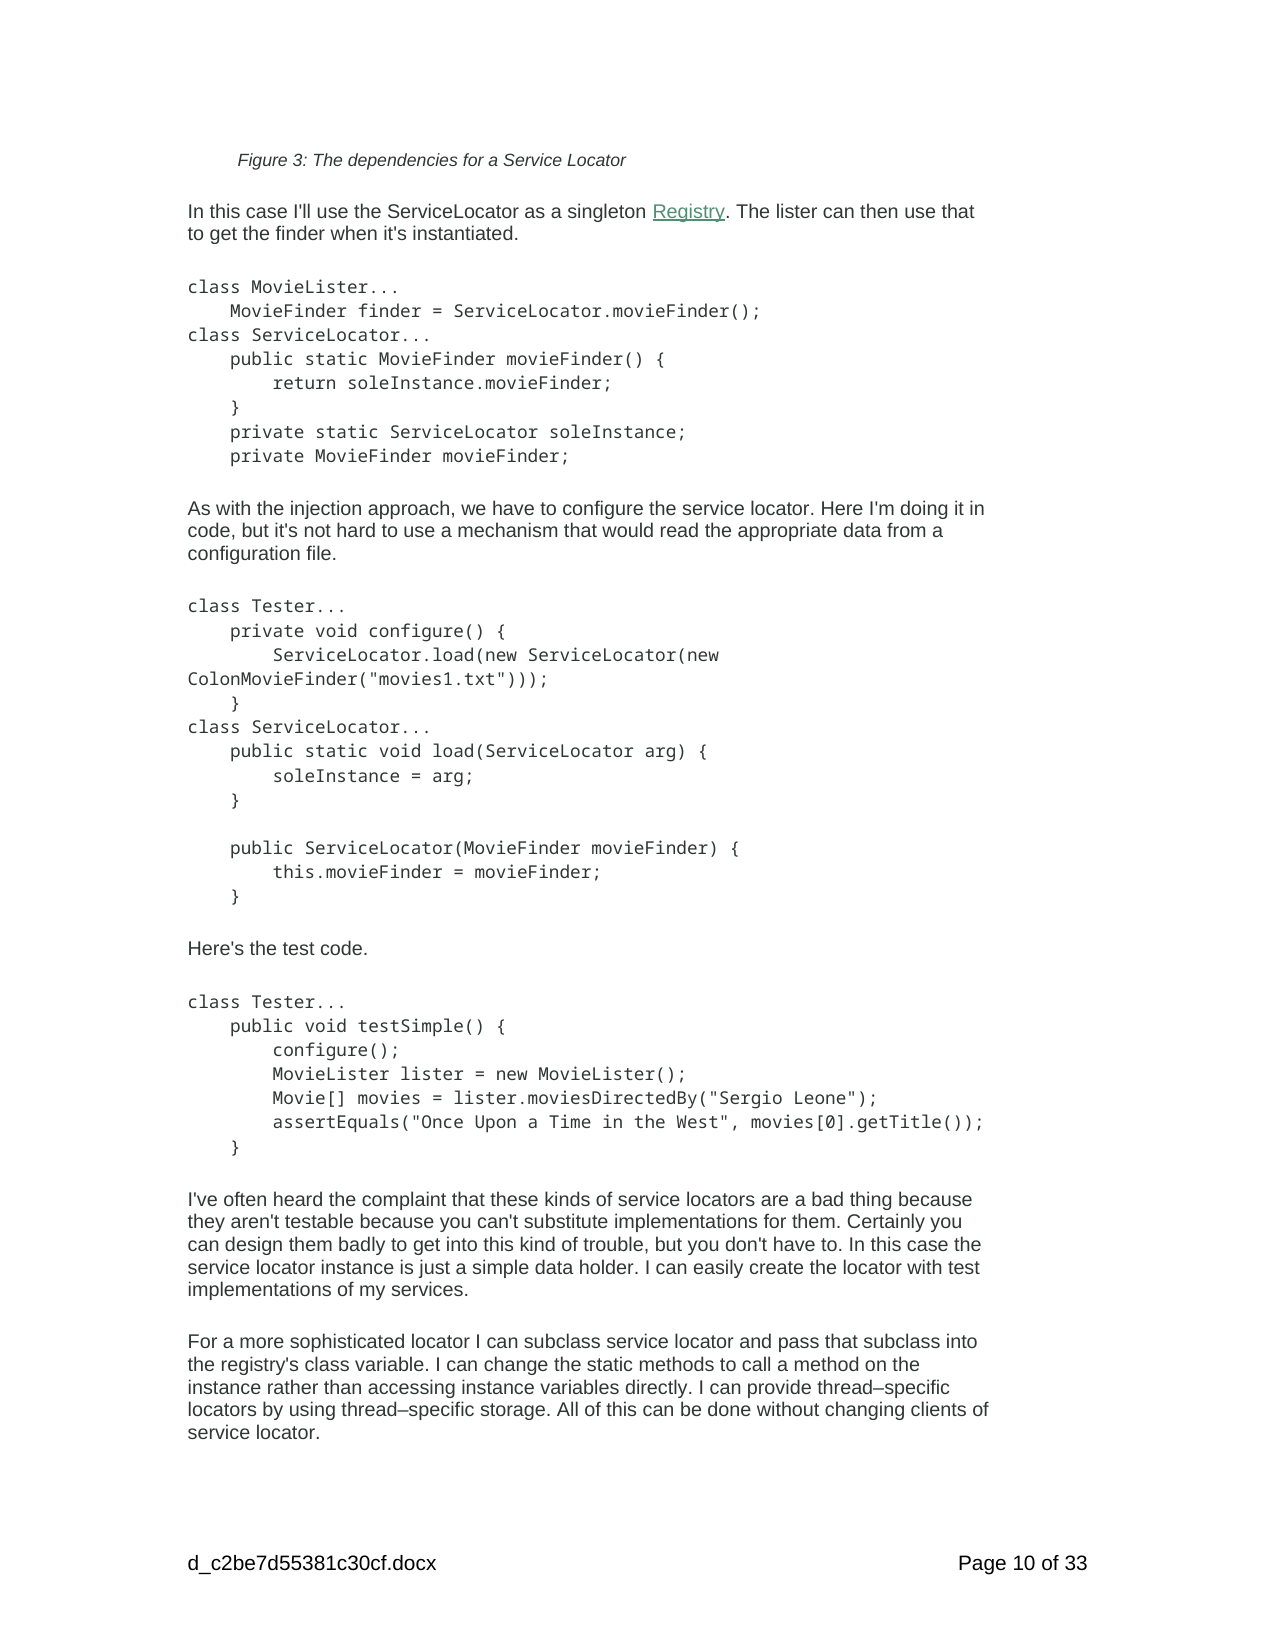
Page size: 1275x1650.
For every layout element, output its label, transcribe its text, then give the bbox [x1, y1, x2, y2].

text MovieLister lister = new MovieLister(); [187, 1062, 994, 1086]
text } [187, 1134, 994, 1158]
text private MovieFinder movieFinder; [187, 443, 994, 467]
text public static MovieFinder movieFinder() { [187, 347, 994, 371]
text For a more sophisticated locator I can subclass service locator and pass that subclass into the registry's class variable. I can change the static methods to call a method on the instance rather than accessing instance variables directly. I can provide thread–specific locators by using thread–specific storage. All of this can be done without changing clients of service locator. [187, 1330, 994, 1444]
text this.movieFinder = movieFinder; [187, 860, 994, 884]
text As with the injection approach, we have to configure the service locator. Here I'm doing it in code, but it's not hard to use a mechanism that would read the appropriate data from a configuration file. [187, 497, 994, 565]
text private static ServiceLocator soleInstance; [187, 419, 994, 443]
text private void configure() { [187, 618, 994, 642]
text public static void load(ServiceLocator arg) { [187, 739, 994, 763]
text } [187, 395, 994, 419]
text class ServiceLocator... [187, 715, 994, 739]
text class Tester... [187, 594, 994, 618]
text return soleInstance.movieFinder; [187, 371, 994, 395]
text ServiceLocator.load(new ServiceLocator(new ColonMovieFinder("movies1.txt"))); [187, 642, 994, 691]
text MovieFinder finder = ServiceLocator.movieFinder(); [187, 298, 994, 322]
text } [187, 787, 994, 811]
text } [187, 884, 994, 908]
text Here's the test code. [187, 937, 994, 960]
text } [187, 691, 994, 715]
text public void testSimple() { [187, 1013, 994, 1037]
text soleInstance = arg; [187, 763, 994, 787]
text class MovieLister... [187, 274, 994, 298]
text Figure 3: The dependencies for a Service Locator [237, 150, 994, 170]
text assertEquals("Once Upon a Time in the West", movies[0].getTitle()); [187, 1110, 994, 1134]
text Movie[] movies = lister.moviesDirectedBy("Sergio Leone"); [187, 1086, 994, 1110]
text In this case I'll use the ServiceLocator as a singleton Registry. The lister can then use that to get the finder when it's instantiated. [187, 199, 994, 245]
text configure(); [187, 1037, 994, 1062]
text I've often heard the complaint that these kinds of service locators are a bad thing because they aren't testable because you can't substitute implementations for them. Certainly you can design them badly to get into this kind of trouble, but you don't have to. In this case the service locator instance is just a simple data holder. I can easily create the locator with test implementations of my services. [187, 1187, 994, 1301]
text class ServiceLocator... [187, 322, 994, 347]
text public ServiceLocator(MovieFinder movieFinder) { [187, 836, 994, 860]
text class Tester... [187, 989, 994, 1013]
